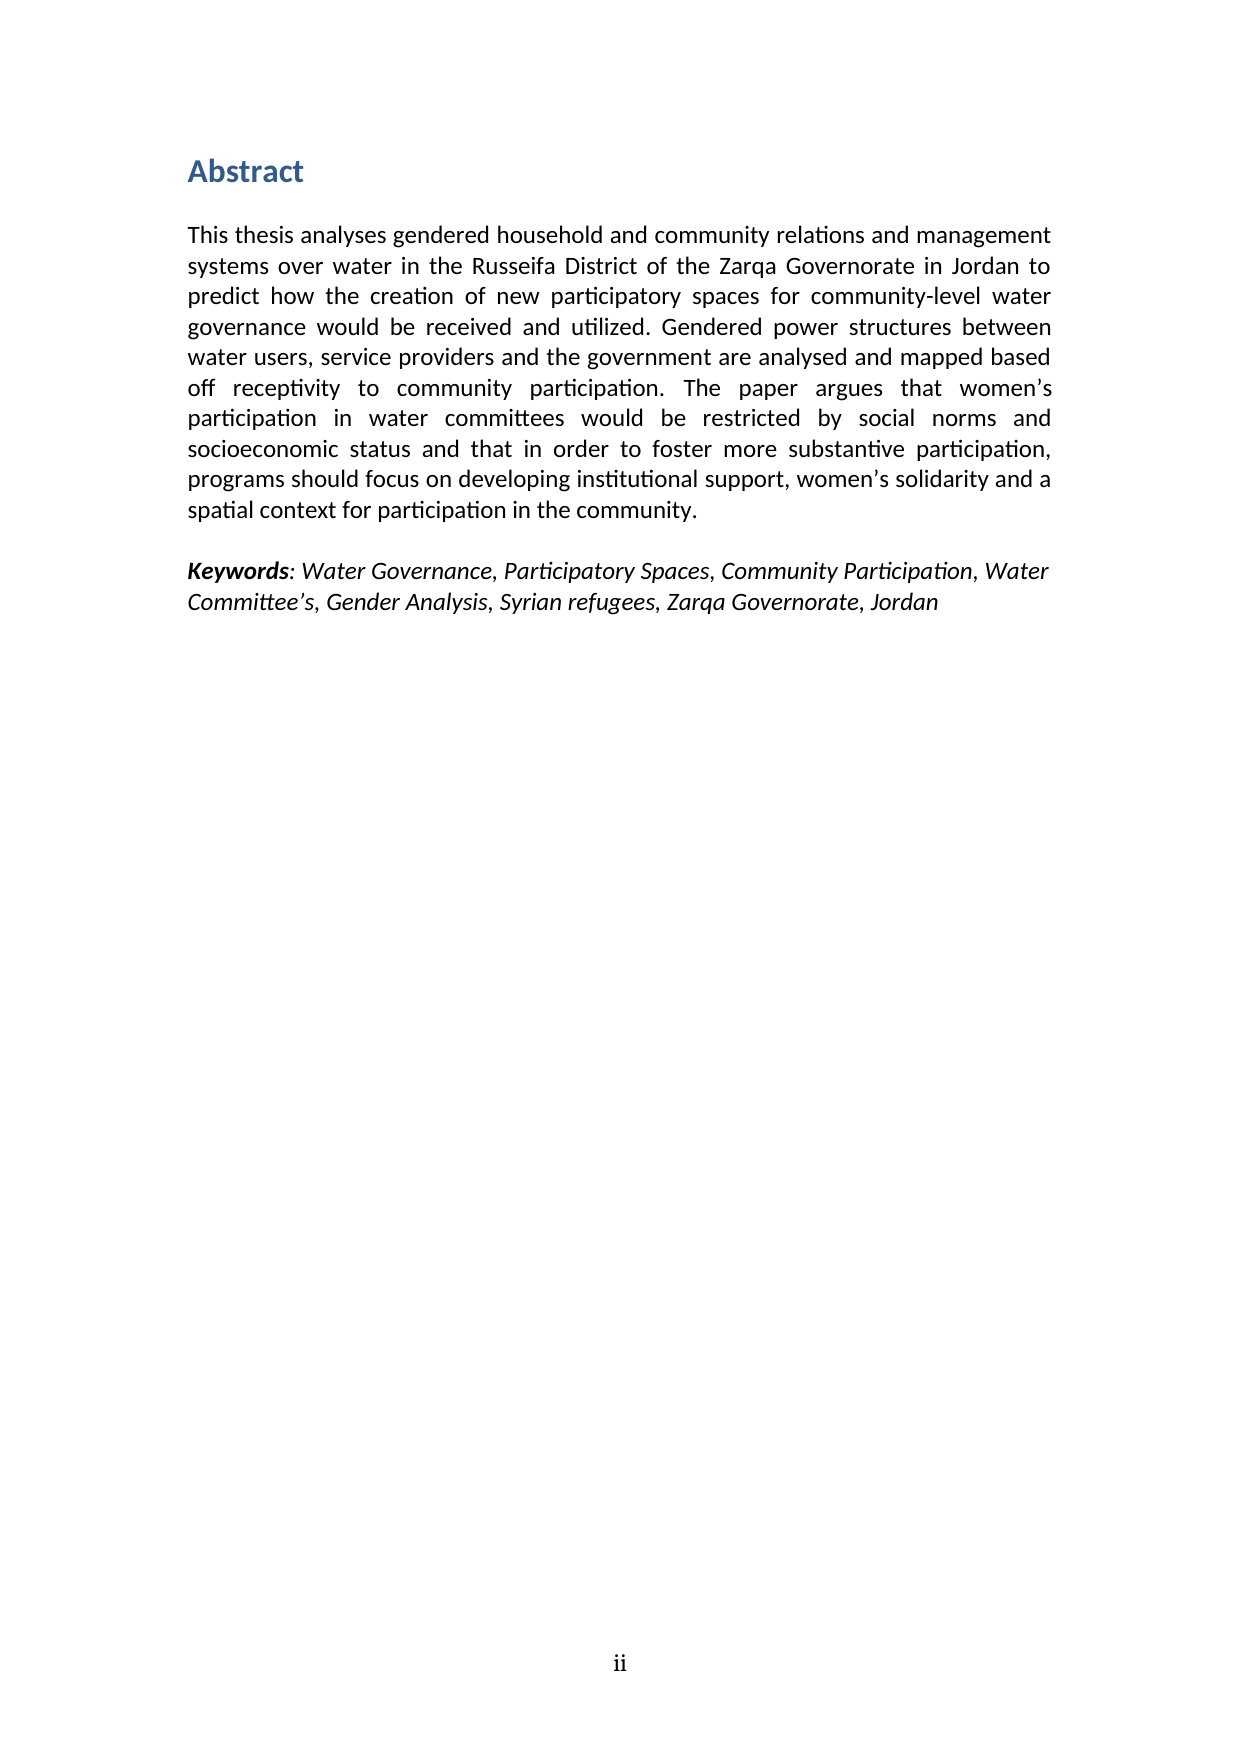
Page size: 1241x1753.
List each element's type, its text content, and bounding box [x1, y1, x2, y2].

text This thesis analyses gendered household and community relations and management systems over water in the Russeifa District of the Zarqa Governorate in Jordan to predict how the creation of new participatory spaces for community-level water governance would be received and utilized. Gendered power structures between water users, service providers and the government are analysed and mapped based off receptivity to community participation. The paper argues that women’s participation in water committees would be restricted by social norms and socioeconomic status and that in order to foster more substantive participation, programs should focus on developing institutional support, women’s solidarity and a spatial context for participation in the community. [187, 219, 1053, 525]
text Keywords: Water Governance, Participatory Spaces, Community Participation, Water Committee’s, Gender Analysis, Syrian refugees, Zarqa Governorate, Jordan [187, 555, 1053, 616]
subtitle Abstract [187, 150, 1053, 191]
